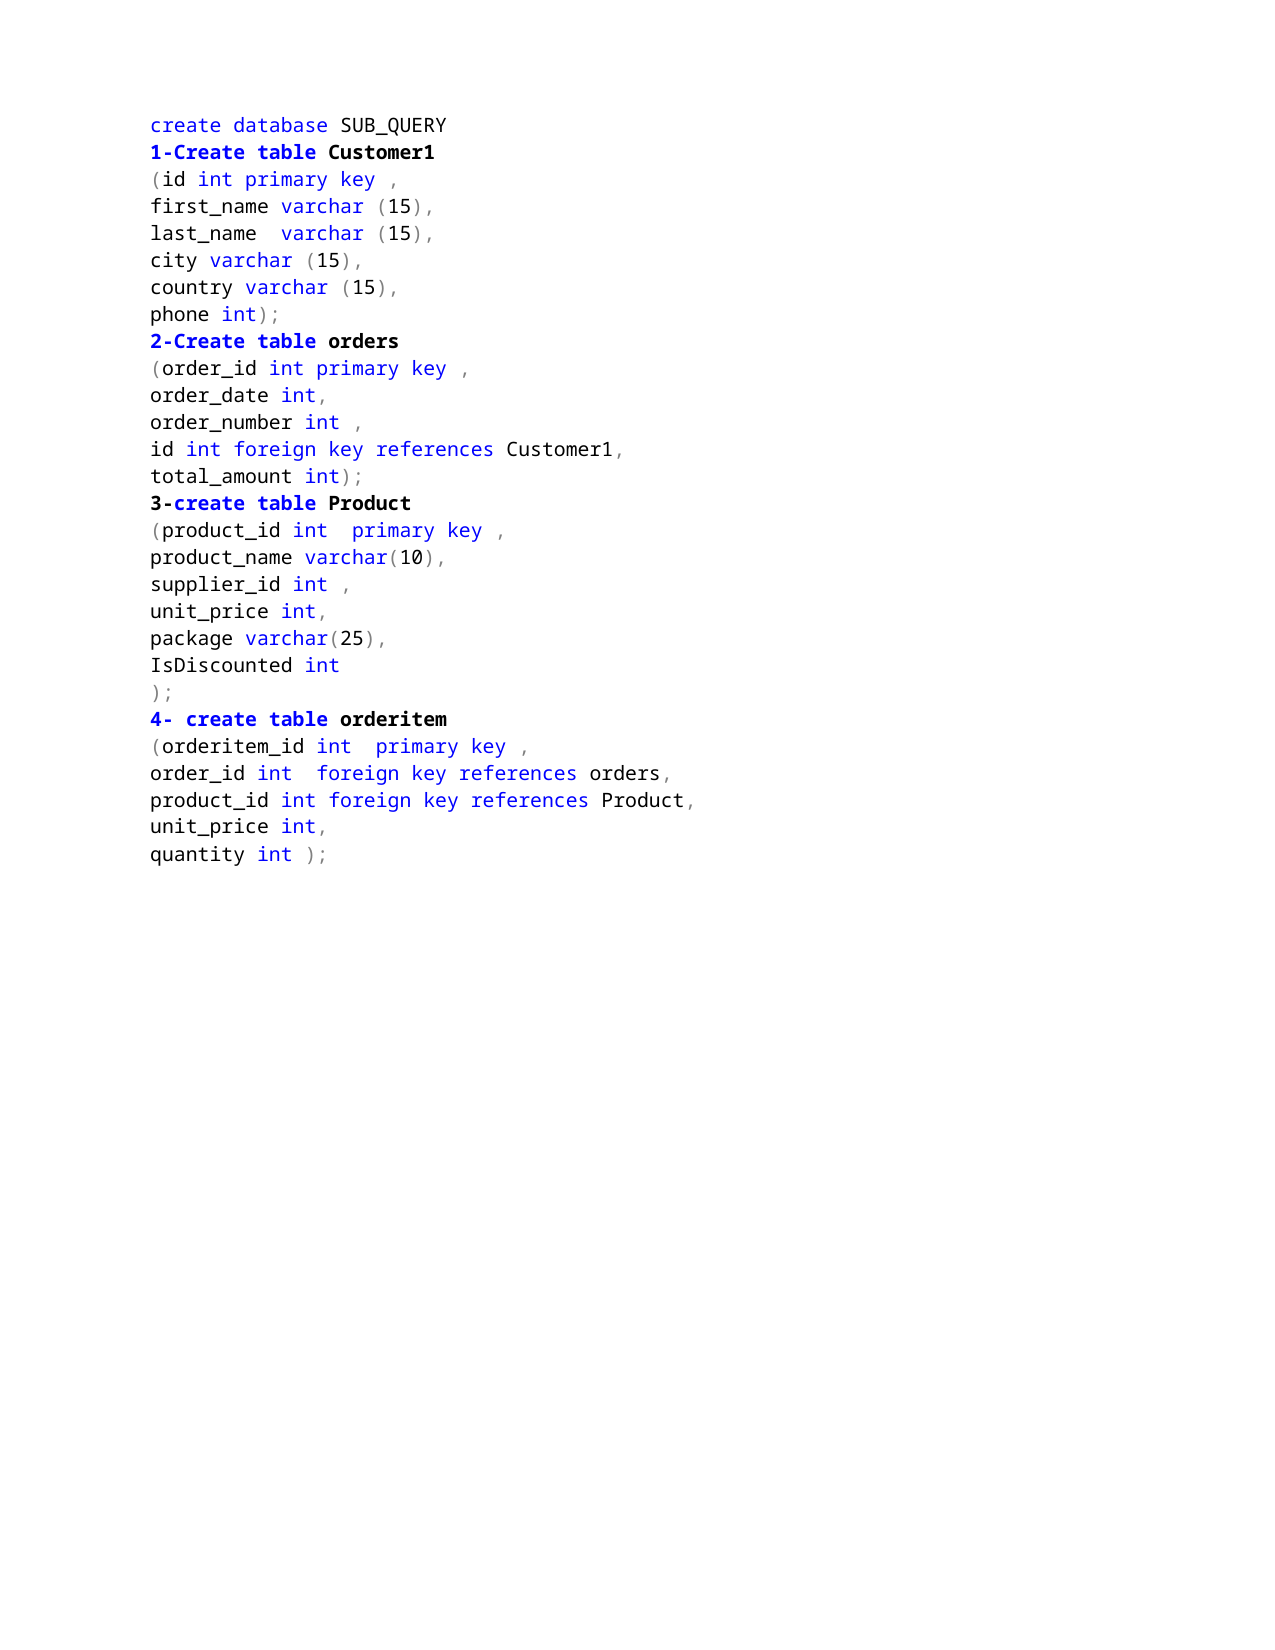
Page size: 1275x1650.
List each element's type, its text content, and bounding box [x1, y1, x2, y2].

text supplier_id int , [150, 570, 1125, 597]
text unit_price int, [150, 813, 1125, 840]
text (order_id int primary key , [150, 354, 1125, 381]
text last_name varchar (15), [150, 219, 1125, 246]
text (product_id int primary key , [150, 516, 1125, 543]
text product_id int foreign key references Product, [150, 786, 1125, 813]
text 3-create table Product [150, 489, 1125, 516]
text unit_price int, [150, 597, 1125, 624]
text (orderitem_id int primary key , [150, 732, 1125, 759]
text (id int primary key , [150, 165, 1125, 192]
text total_amount int); [150, 462, 1125, 489]
text 2-Create table orders [150, 327, 1125, 354]
text package varchar(25), [150, 624, 1125, 651]
text product_name varchar(10), [150, 543, 1125, 570]
text quantity int ); [150, 840, 1125, 867]
text 4- create table orderitem [150, 705, 1125, 732]
text order_id int foreign key references orders, [150, 759, 1125, 786]
text country varchar (15), [150, 273, 1125, 300]
text city varchar (15), [150, 246, 1125, 273]
text create database SUB_QUERY [150, 111, 1125, 138]
text first_name varchar (15), [150, 192, 1125, 219]
text phone int); [150, 300, 1125, 327]
text 1-Create table Customer1 [150, 138, 1125, 165]
text id int foreign key references Customer1, [150, 435, 1125, 462]
text order_date int, [150, 381, 1125, 408]
text order_number int , [150, 408, 1125, 435]
text ); [150, 678, 1125, 705]
text IsDiscounted int [150, 651, 1125, 678]
